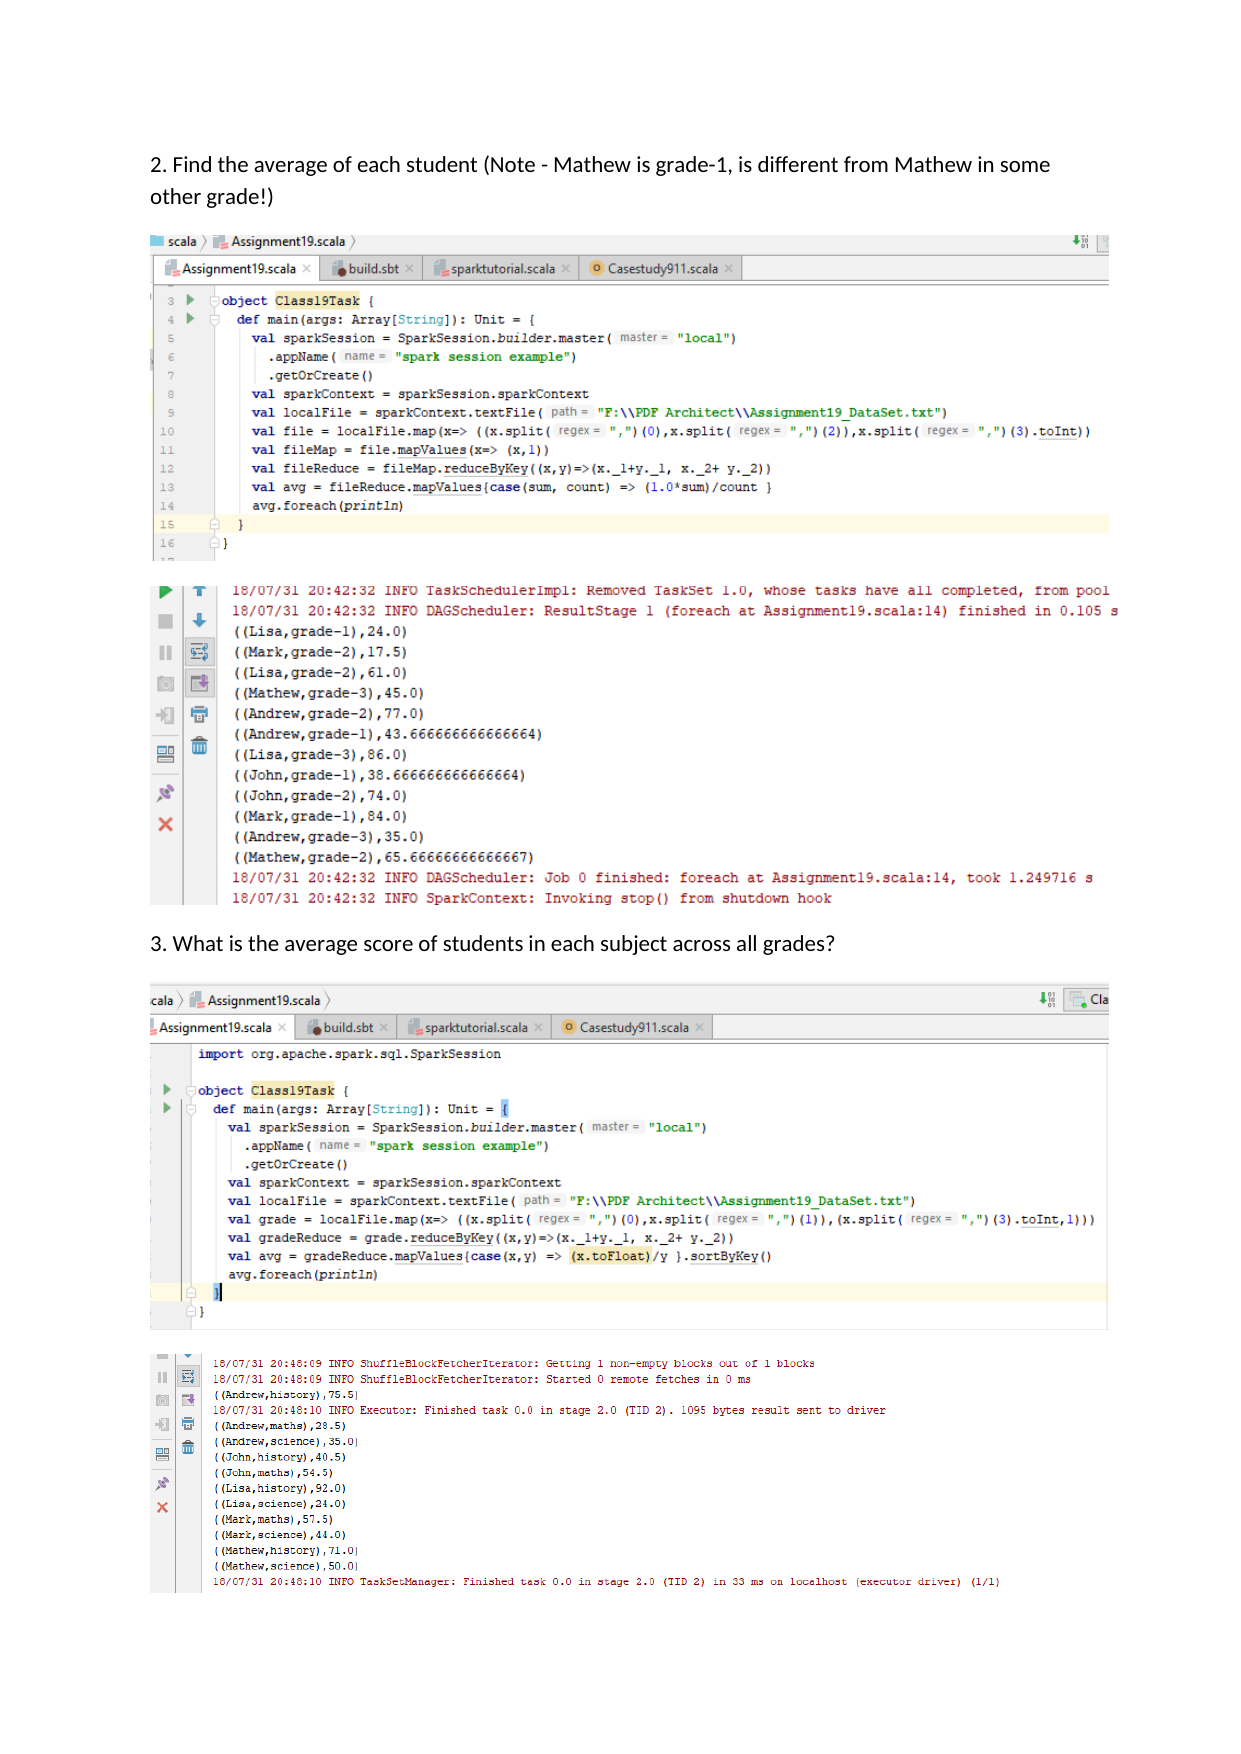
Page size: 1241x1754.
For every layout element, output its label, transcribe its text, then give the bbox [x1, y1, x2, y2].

picture [150, 586, 1120, 905]
text 3. What is the average score of students in each subject across all grades? [150, 929, 1090, 958]
picture [150, 1354, 1007, 1593]
text 2. Find the average of each student (Note - Mathew is grade-1, is different from Mathew in some other grade!) [150, 150, 1090, 210]
picture [150, 235, 1109, 561]
picture [150, 982, 1109, 1330]
